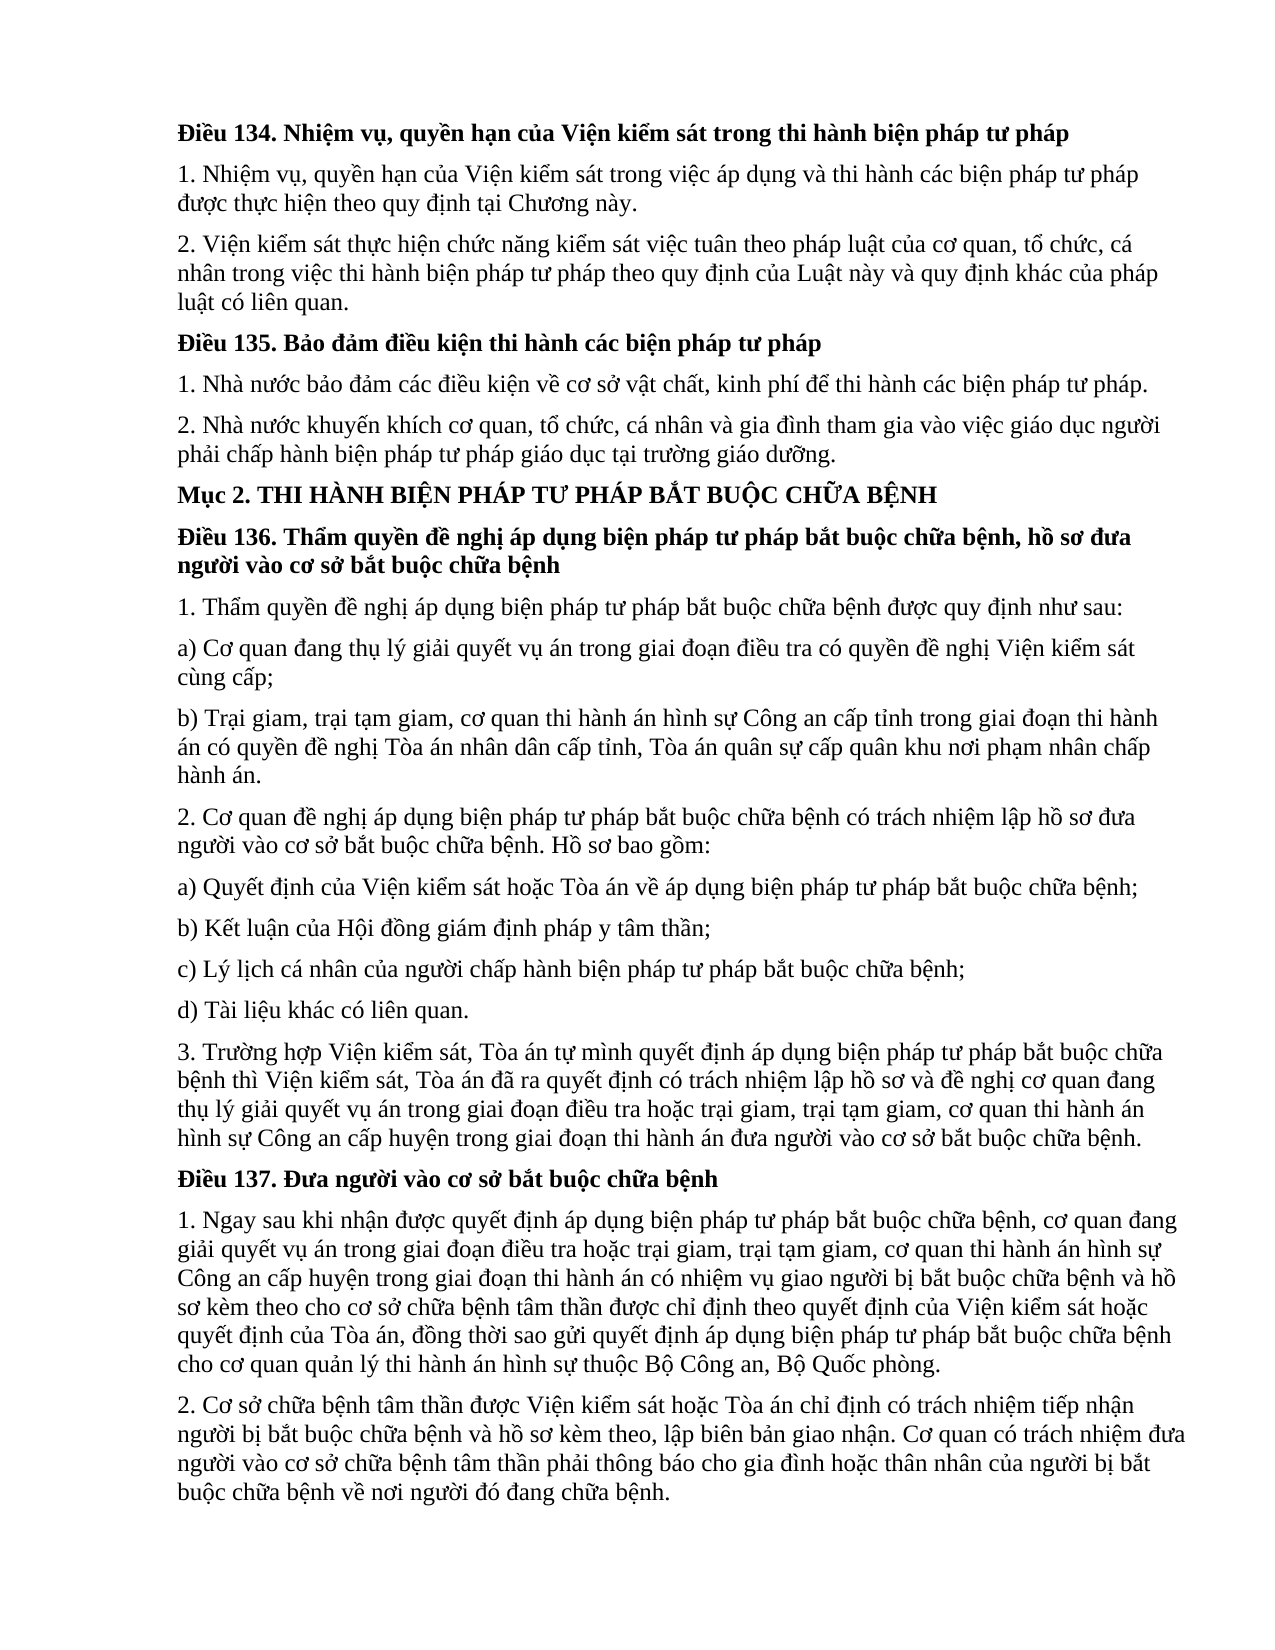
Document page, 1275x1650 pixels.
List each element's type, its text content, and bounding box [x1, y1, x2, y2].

text b) Kết luận của Hội đồng giám định pháp y tâm thần; [177, 913, 1186, 942]
text c) Lý lịch cá nhân của người chấp hành biện pháp tư pháp bắt buộc chữa bệnh; [177, 954, 1186, 983]
text 2. Nhà nước khuyến khích cơ quan, tổ chức, cá nhân và gia đình tham gia vào việc giáo dục người phải chấp hành biện pháp tư pháp giáo dục tại trường giáo dưỡng. [177, 411, 1186, 468]
text Điều 136. Thẩm quyền đề nghị áp dụng biện pháp tư pháp bắt buộc chữa bệnh, hồ sơ đưa người vào cơ sở bắt buộc chữa bệnh [177, 522, 1186, 579]
text 3. Trường hợp Viện kiểm sát, Tòa án tự mình quyết định áp dụng biện pháp tư pháp bắt buộc chữa bệnh thì Viện kiểm sát, Tòa án đã ra quyết định có trách nhiệm lập hồ sơ và đề nghị cơ quan đang thụ lý giải quyết vụ án trong giai đoạn điều tra hoặc trại giam, trại tạm giam, cơ quan thi hành án hình sự Công an cấp huyện trong giai đoạn thi hành án đưa người vào cơ sở bắt buộc chữa bệnh. [177, 1037, 1186, 1152]
text 1. Thẩm quyền đề nghị áp dụng biện pháp tư pháp bắt buộc chữa bệnh được quy định như sau: [177, 592, 1186, 621]
text Điều 135. Bảo đảm điều kiện thi hành các biện pháp tư pháp [177, 328, 1186, 357]
text Điều 137. Đưa người vào cơ sở bắt buộc chữa bệnh [177, 1164, 1186, 1193]
text 2. Cơ quan đề nghị áp dụng biện pháp tư pháp bắt buộc chữa bệnh có trách nhiệm lập hồ sơ đưa người vào cơ sở bắt buộc chữa bệnh. Hồ sơ bao gồm: [177, 802, 1186, 859]
text Điều 134. Nhiệm vụ, quyền hạn của Viện kiểm sát trong thi hành biện pháp tư pháp [177, 118, 1186, 147]
text 2. Cơ sở chữa bệnh tâm thần được Viện kiểm sát hoặc Tòa án chỉ định có trách nhiệm tiếp nhận người bị bắt buộc chữa bệnh và hồ sơ kèm theo, lập biên bản giao nhận. Cơ quan có trách nhiệm đưa người vào cơ sở chữa bệnh tâm thần phải thông báo cho gia đình hoặc thân nhân của người bị bắt buộc chữa bệnh về nơi người đó đang chữa bệnh. [177, 1391, 1186, 1506]
text 1. Nhiệm vụ, quyền hạn của Viện kiểm sát trong việc áp dụng và thi hành các biện pháp tư pháp được thực hiện theo quy định tại Chương này. [177, 159, 1186, 217]
text 2. Viện kiểm sát thực hiện chức năng kiểm sát việc tuân theo pháp luật của cơ quan, tổ chức, cá nhân trong việc thi hành biện pháp tư pháp theo quy định của Luật này và quy định khác của pháp luật có liên quan. [177, 229, 1186, 316]
text a) Cơ quan đang thụ lý giải quyết vụ án trong giai đoạn điều tra có quyền đề nghị Viện kiểm sát cùng cấp; [177, 633, 1186, 691]
text 1. Ngay sau khi nhận được quyết định áp dụng biện pháp tư pháp bắt buộc chữa bệnh, cơ quan đang giải quyết vụ án trong giai đoạn điều tra hoặc trại giam, trại tạm giam, cơ quan thi hành án hình sự Công an cấp huyện trong giai đoạn thi hành án có nhiệm vụ giao người bị bắt buộc chữa bệnh và hồ sơ kèm theo cho cơ sở chữa bệnh tâm thần được chỉ định theo quyết định của Viện kiểm sát hoặc quyết định của Tòa án, đồng thời sao gửi quyết định áp dụng biện pháp tư pháp bắt buộc chữa bệnh cho cơ quan quản lý thi hành án hình sự thuộc Bộ Công an, Bộ Quốc phòng. [177, 1206, 1186, 1378]
text 1. Nhà nước bảo đảm các điều kiện về cơ sở vật chất, kinh phí để thi hành các biện pháp tư pháp. [177, 369, 1186, 398]
text d) Tài liệu khác có liên quan. [177, 996, 1186, 1024]
text Mục 2. THI HÀNH BIỆN PHÁP TƯ PHÁP BẮT BUỘC CHỮA BỆNH [177, 481, 1186, 509]
text b) Trại giam, trại tạm giam, cơ quan thi hành án hình sự Công an cấp tỉnh trong giai đoạn thi hành án có quyền đề nghị Tòa án nhân dân cấp tỉnh, Tòa án quân sự cấp quân khu nơi phạm nhân chấp hành án. [177, 703, 1186, 789]
text a) Quyết định của Viện kiểm sát hoặc Tòa án về áp dụng biện pháp tư pháp bắt buộc chữa bệnh; [177, 872, 1186, 901]
